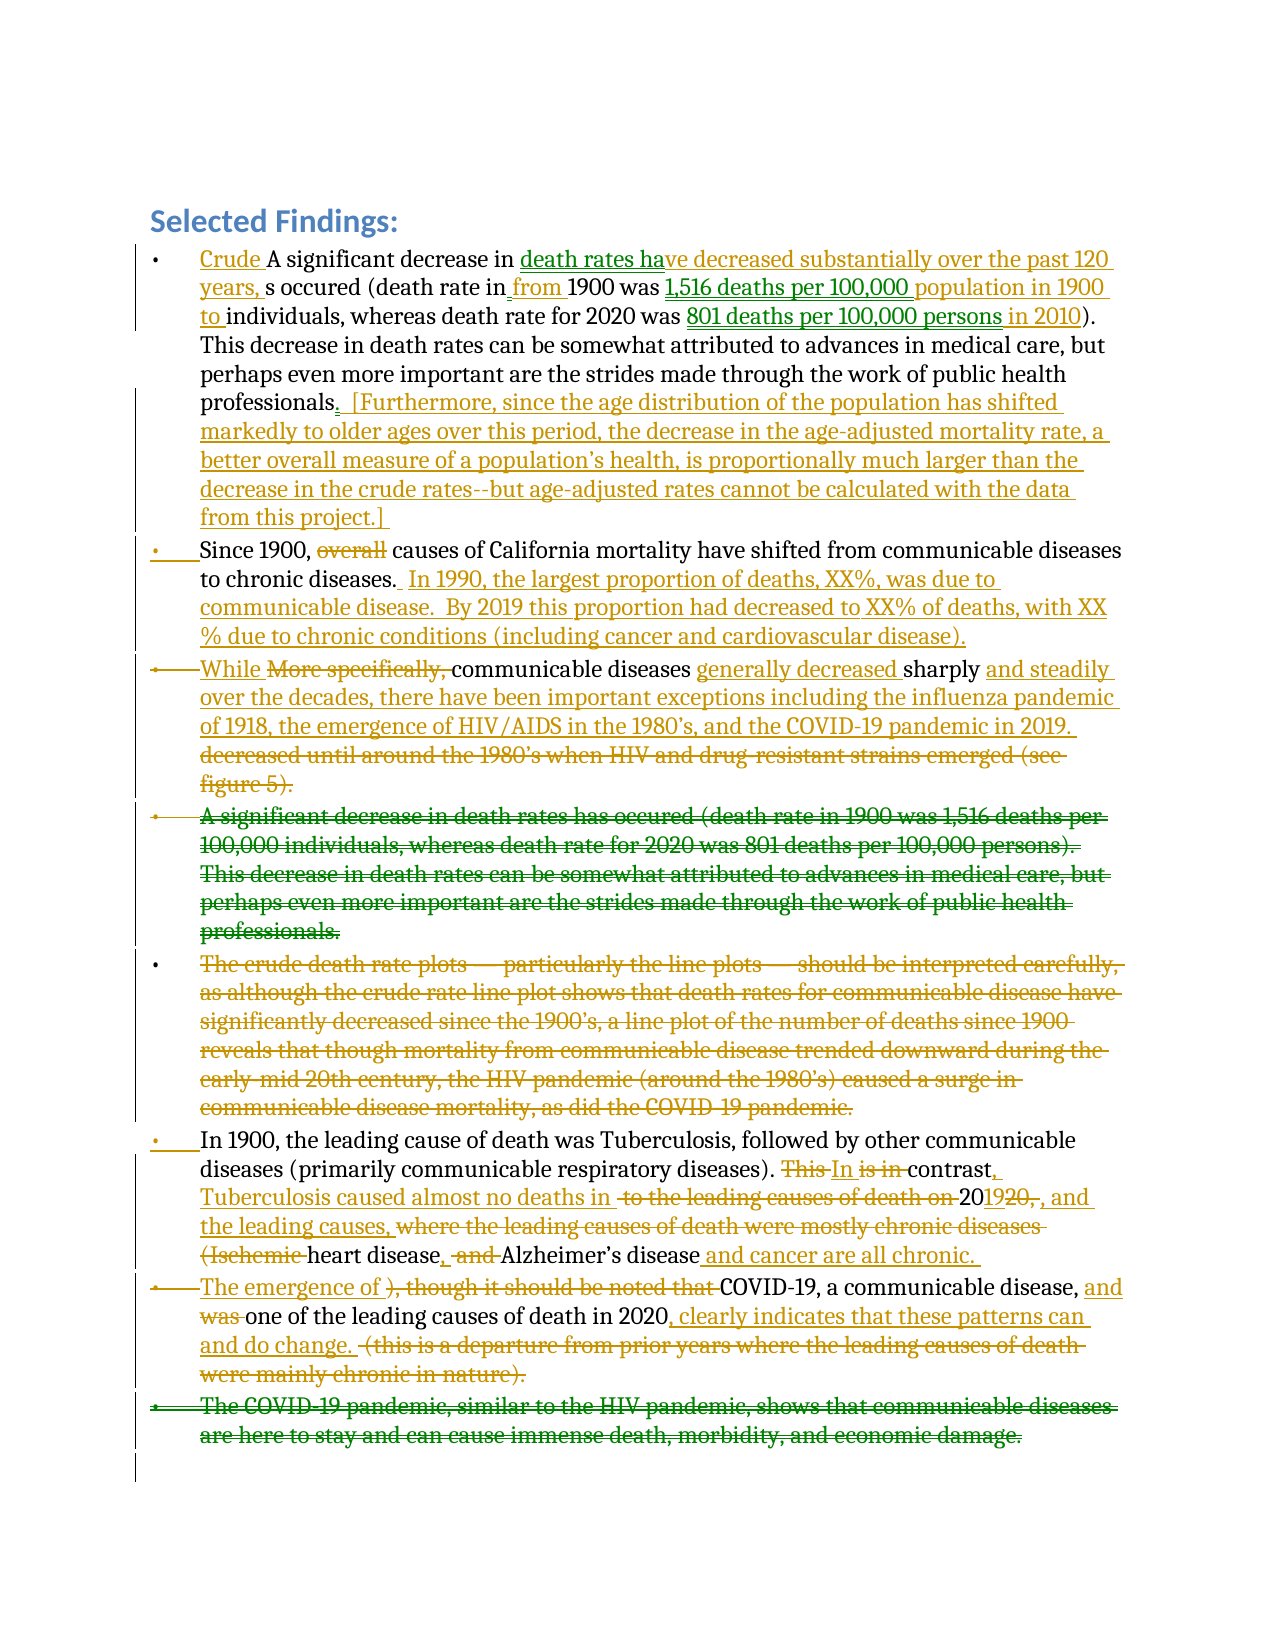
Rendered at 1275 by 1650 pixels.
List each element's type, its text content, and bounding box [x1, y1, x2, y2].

list COVID-19, a communicable disease, one of the leading causes of death in 2020 [150, 1273, 1125, 1388]
list Since 1900, causes of California mortality have shifted from communicable diseases to chronic diseases. [150, 536, 1125, 651]
subtitle Selected Findings: [150, 200, 1125, 241]
list In 1900, the leading cause of death was Tuberculosis, followed by other communicable diseases (primarily communicable respiratory diseases). contrast20heart diseaseAlzheimer’s disease [150, 1126, 1125, 1269]
list communicable diseases sharply [150, 654, 1125, 798]
